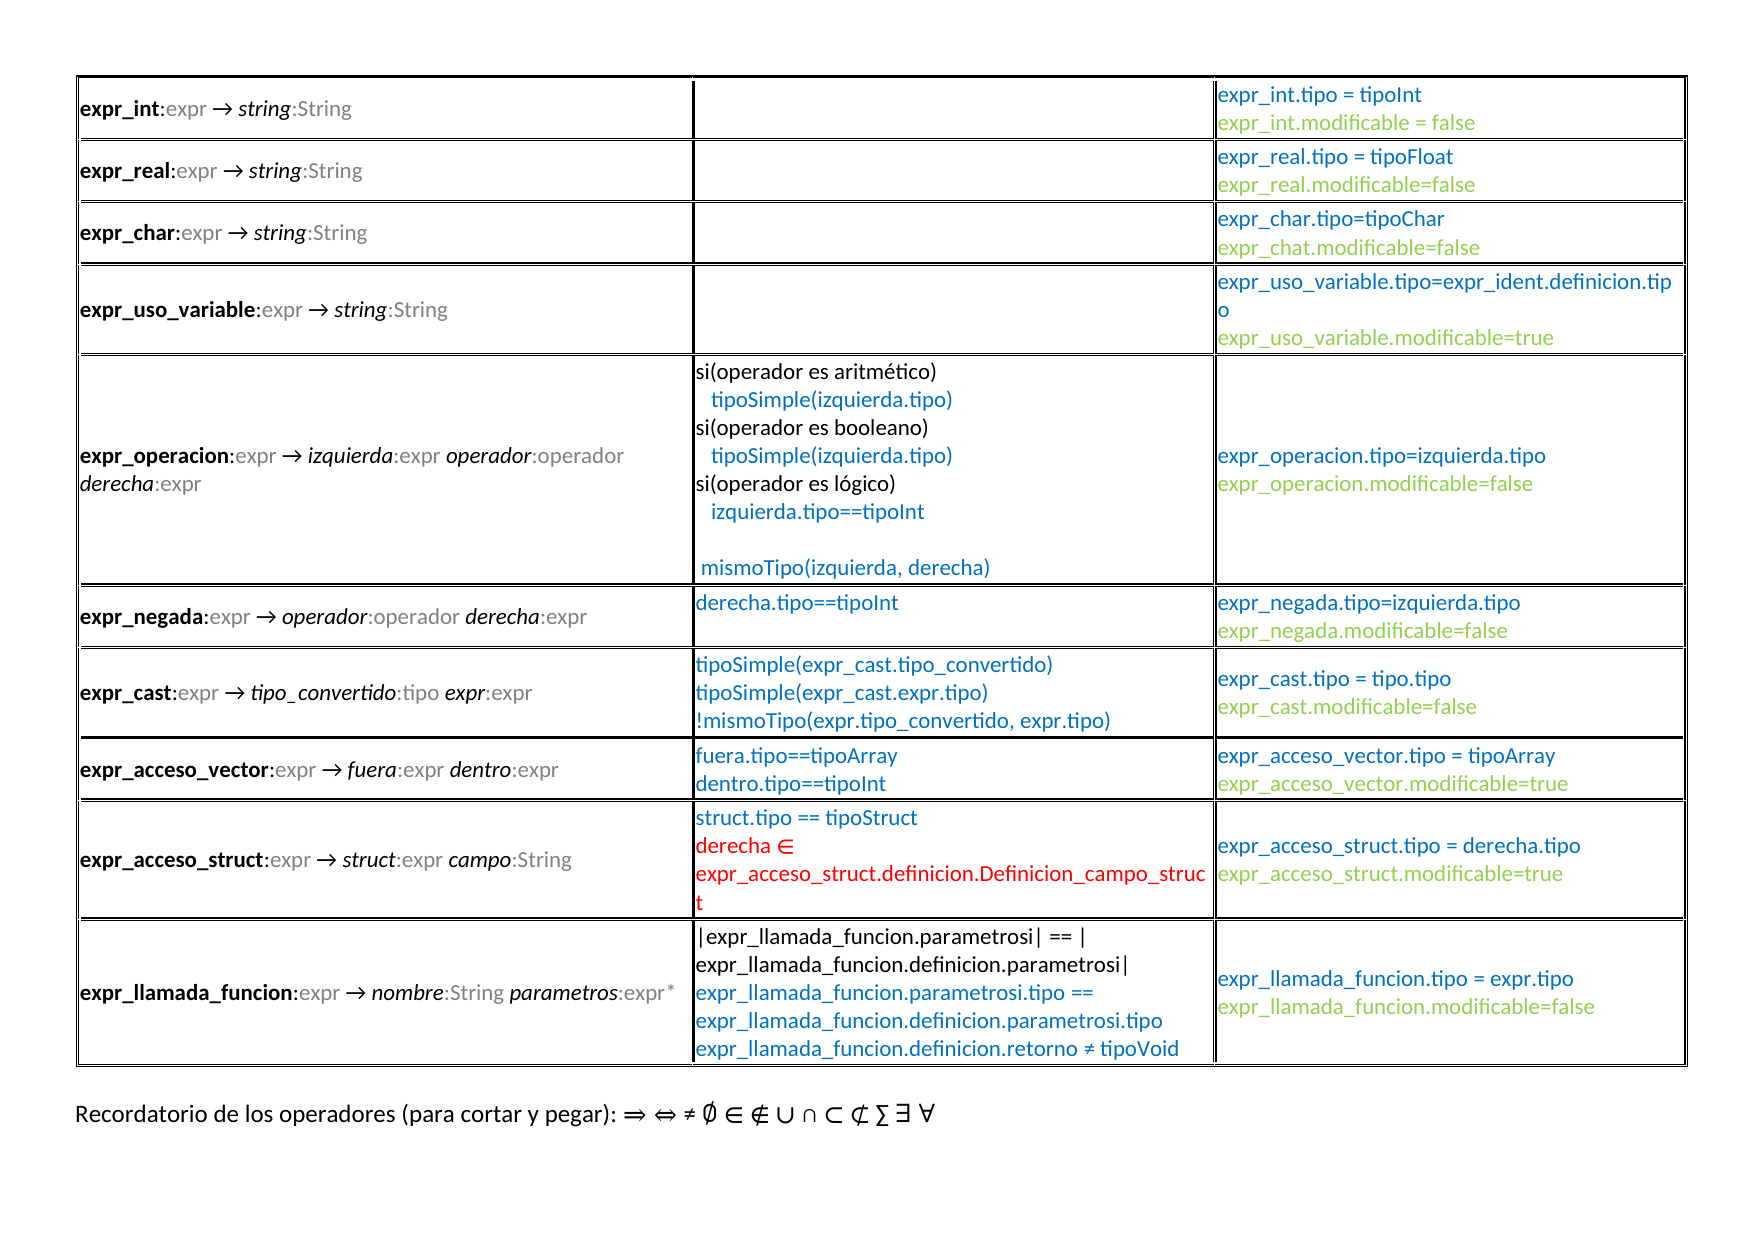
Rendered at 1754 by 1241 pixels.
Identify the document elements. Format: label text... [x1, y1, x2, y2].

table_cell tipoSimple(expr_cast.tipo_convertido) tipoSimple(expr_cast.expr.tipo) !mismoTipo(expr.tipo_convertido, expr.tipo) [695, 649, 1213, 736]
table_cell expr_operacion:expr → izquierda:expr operador:operador derecha:expr [77, 353, 693, 583]
table_cell expr_real.tipo = tipoFloat expr_real.modificable=false [1217, 138, 1685, 200]
table_cell expr_acceso_vector.tipo = tipoArray expr_acceso_vector.modificable=true [1217, 736, 1684, 798]
table_cell expr_char.tipo=tipoChar expr_chat.modificable=false [1215, 200, 1686, 262]
table_cell [695, 203, 1213, 262]
table_cell expr_uso_variable.tipo=expr_ident.definicion.tipo expr_uso_variable.modificable=true [1217, 262, 1685, 353]
table_header expr_int.tipo = tipoInt expr_int.modificable = false [1215, 78, 1684, 137]
table_cell expr_acceso_vector:expr → fuera:expr dentro:expr [79, 736, 692, 798]
table_cell derecha.tipo==tipoInt [695, 587, 1213, 646]
table_header expr_int:expr → string:String [79, 77, 693, 137]
table_cell |expr_llamada_funcion.parametrosi| == |expr_llamada_funcion.definicion.parametrosi| expr_llamada_funcion.parametrosi.tipo == expr_llamada_funcion.definicion.parametrosi.tipo expr_llamada_funcion.definicion.retorno ≠ tipoVoid [693, 917, 1215, 1064]
table_cell [695, 266, 1213, 353]
text Recordatorio de los operadores (para cortar y pegar): ⇒ ⇔ ≠ ∅ ∈ ∉ ∪ ∩ ⊂ ⊄ ∑ ∃ ∀ [75, 1067, 1679, 1128]
table_cell expr_real:expr → string:String [79, 138, 692, 200]
table_cell expr_cast:expr → tipo_convertido:tipo expr:expr [77, 646, 693, 736]
table_cell expr_uso_variable:expr → string:String [79, 262, 692, 353]
table_cell expr_negada.tipo=izquierda.tipo expr_negada.modificable=false [1217, 583, 1685, 646]
table_cell expr_cast.tipo = tipo.tipo expr_cast.modificable=false [1215, 646, 1686, 736]
table_cell expr_llamada_funcion:expr → nombre:String parametros:expr* [79, 917, 693, 1064]
table_cell expr_char:expr → string:String [77, 200, 693, 262]
table_header [693, 77, 1215, 137]
table_cell [695, 141, 1213, 200]
table_cell expr_operacion.tipo=izquierda.tipo expr_operacion.modificable=false [1215, 353, 1686, 583]
table_cell struct.tipo == tipoStruct derecha ∈ expr_acceso_struct.definicion.Definicion_campo_struct [695, 802, 1213, 917]
table_cell expr_acceso_struct.tipo = derecha.tipo expr_acceso_struct.modificable=true [1217, 798, 1685, 917]
table_cell expr_negada:expr → operador:operador derecha:expr [79, 583, 692, 646]
table_cell si(operador es aritmético) tipoSimple(izquierda.tipo) si(operador es booleano) tipoSimple(izquierda.tipo) si(operador es lógico) izquierda.tipo==tipoInt mismoTipo(izquierda, derecha) [695, 356, 1213, 583]
table_cell fuera.tipo==tipoArray dentro.tipo==tipoInt [695, 739, 1213, 798]
table_cell expr_llamada_funcion.tipo = expr.tipo expr_llamada_funcion.modificable=false [1215, 917, 1685, 1064]
table_cell expr_acceso_struct:expr → struct:expr campo:String [79, 798, 692, 917]
